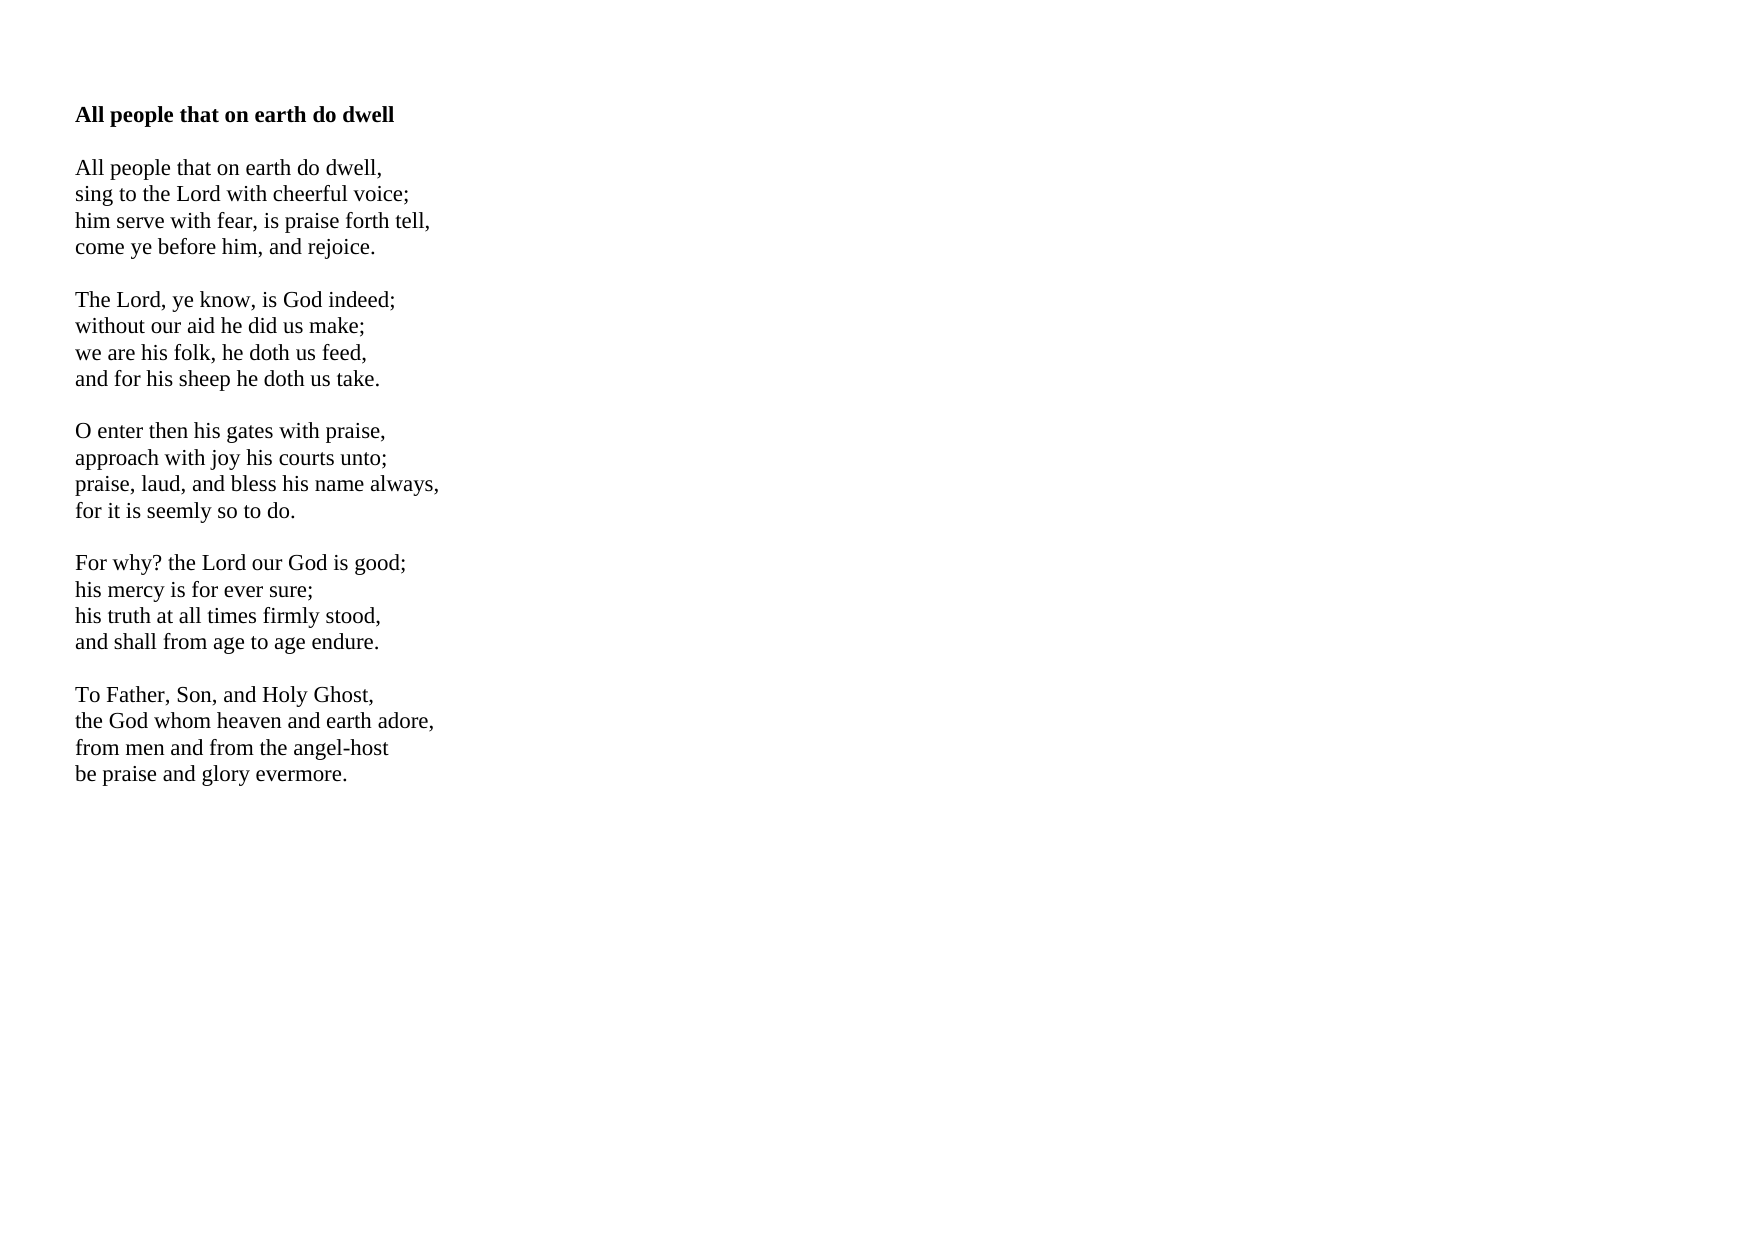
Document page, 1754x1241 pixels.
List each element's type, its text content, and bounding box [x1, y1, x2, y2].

text To Father, Son, and Holy Ghost, [75, 681, 797, 707]
text For why? the Lord our God is good; [75, 549, 797, 576]
text be praise and glory evermore. [75, 760, 797, 787]
text the God whom heaven and earth adore, [75, 707, 797, 734]
text we are his folk, he doth us feed, [75, 338, 797, 365]
text for it is seemly so to do. [75, 497, 797, 523]
text his truth at all times firmly stood, [75, 602, 797, 628]
text come ye before him, and rejoice. [75, 233, 797, 259]
text without our aid he did us make; [75, 312, 797, 338]
text sing to the Lord with cheerful voice; [75, 180, 797, 207]
text approach with joy his courts unto; [75, 444, 797, 470]
text All people that on earth do dwell [75, 101, 797, 128]
text O enter then his gates with praise, [75, 418, 797, 444]
text and shall from age to age endure. [75, 628, 797, 655]
text praise, laud, and bless his name always, [75, 470, 797, 497]
text The Lord, ye know, is God indeed; [75, 286, 797, 312]
text All people that on earth do dwell, [75, 154, 797, 180]
text his mercy is for ever sure; [75, 576, 797, 602]
text and for his sheep he doth us take. [75, 365, 797, 391]
text from men and from the angel-host [75, 734, 797, 760]
text him serve with fear, is praise forth tell, [75, 207, 797, 233]
